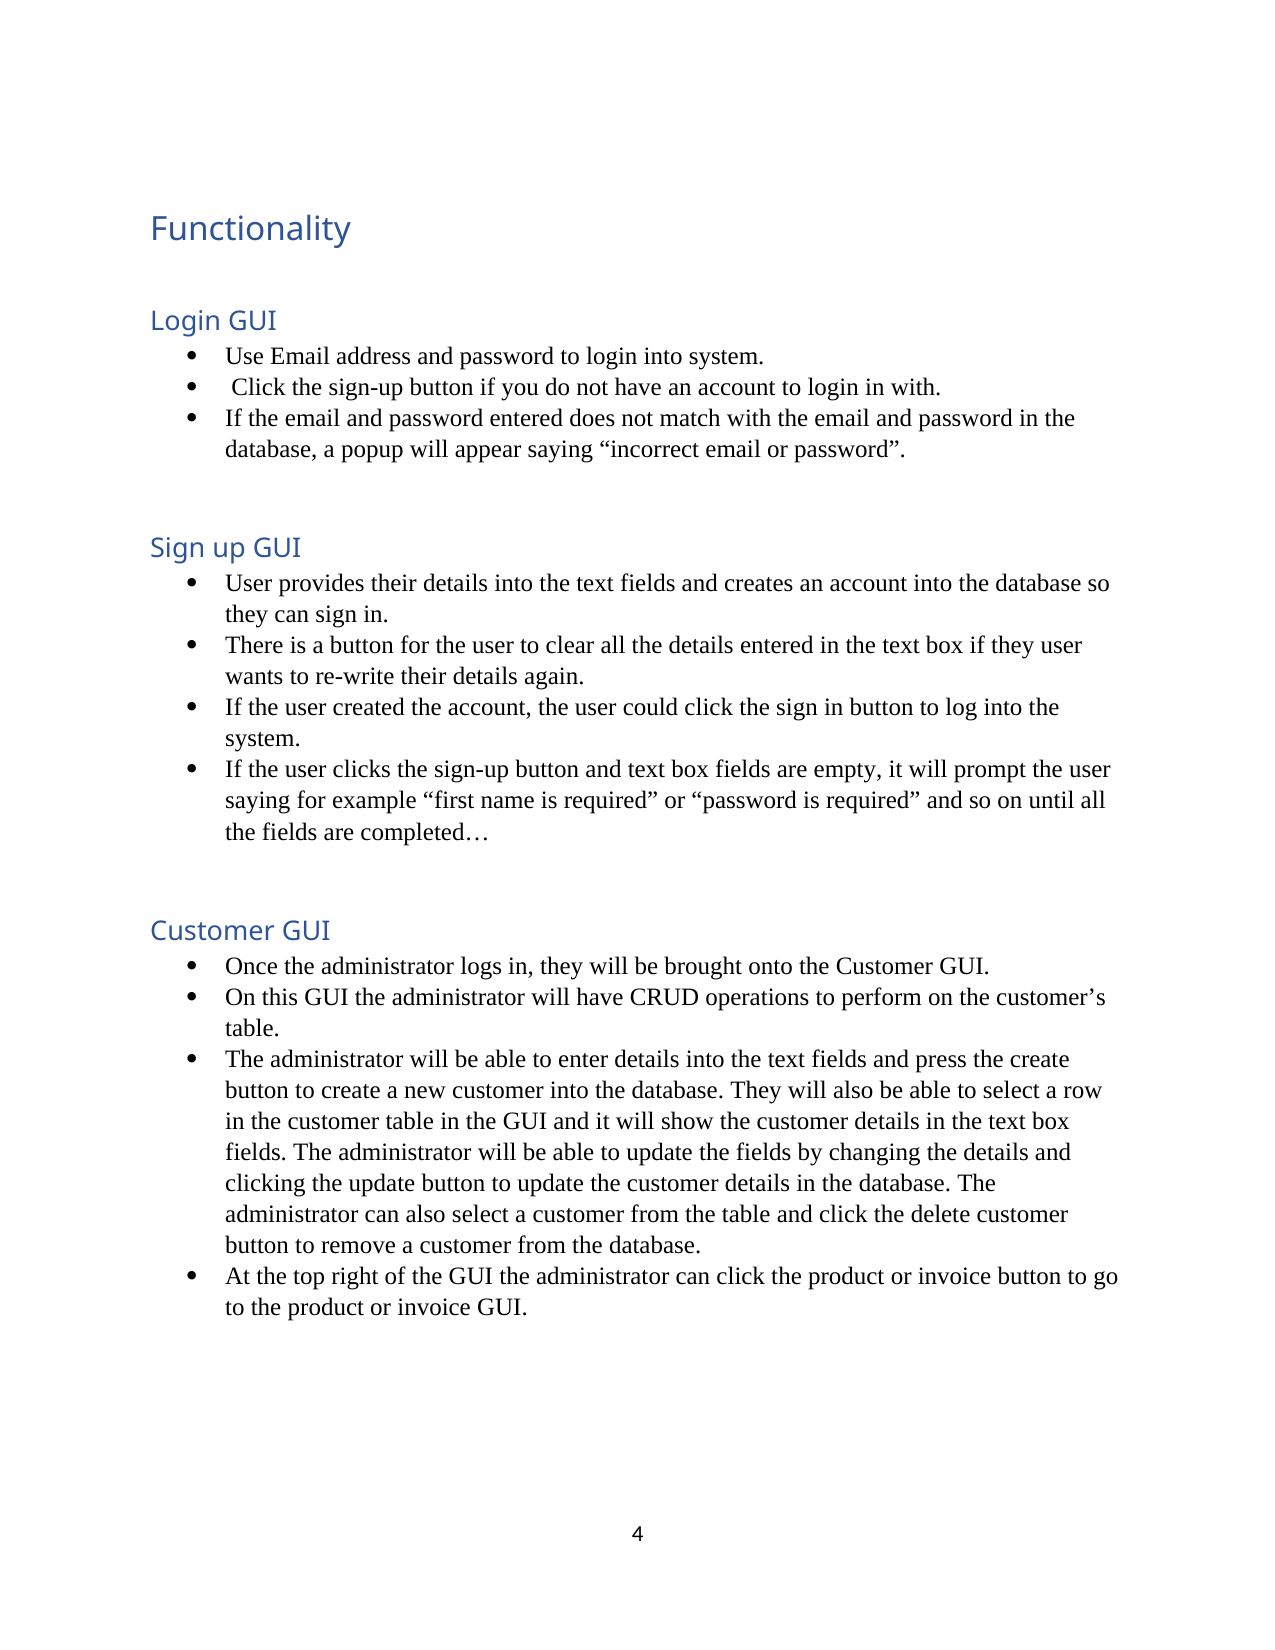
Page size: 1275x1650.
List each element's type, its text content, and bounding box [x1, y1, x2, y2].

list User provides their details into the text fields and creates an account into the database so they can sign in. [187, 568, 1125, 628]
list If the user created the account, the user could click the sign in button to log into the system. [187, 692, 1125, 752]
list Click the sign-up button if you do not have an account to login in with. [187, 372, 1125, 401]
list If the user clicks the sign-up button and text box fields are empty, it will prompt the user saying for example “first name is required” or “password is required” and so on until all the fields are completed… [187, 754, 1125, 845]
subtitle Login GUI [150, 301, 1125, 338]
subtitle Functionality [150, 205, 1125, 251]
subtitle Sign up GUI [150, 528, 1125, 565]
list The administrator will be able to enter details into the text fields and press the create button to create a new customer into the database. They will also be able to select a row in the customer table in the GUI and it will show the customer details in the text box fields. The administrator will be able to update the fields by changing the details and clicking the update button to update the customer details in the database. The administrator can also select a customer from the table and click the delete customer button to remove a customer from the database. [187, 1044, 1125, 1259]
list Use Email address and password to login into system. [187, 341, 1125, 369]
list If the email and password entered does not match with the email and password in the database, a popup will appear saying “incorrect email or password”. [187, 403, 1125, 463]
list Once the administrator logs in, they will be brought onto the Customer GUI. [187, 951, 1125, 980]
subtitle Customer GUI [150, 911, 1125, 948]
list On this GUI the administrator will have CRUD operations to perform on the customer’s table. [187, 982, 1125, 1042]
list At the top right of the GUI the administrator can click the product or invoice button to go to the product or invoice GUI. [187, 1261, 1125, 1321]
list There is a button for the user to clear all the details entered in the text box if they user wants to re-write their details again. [187, 630, 1125, 690]
